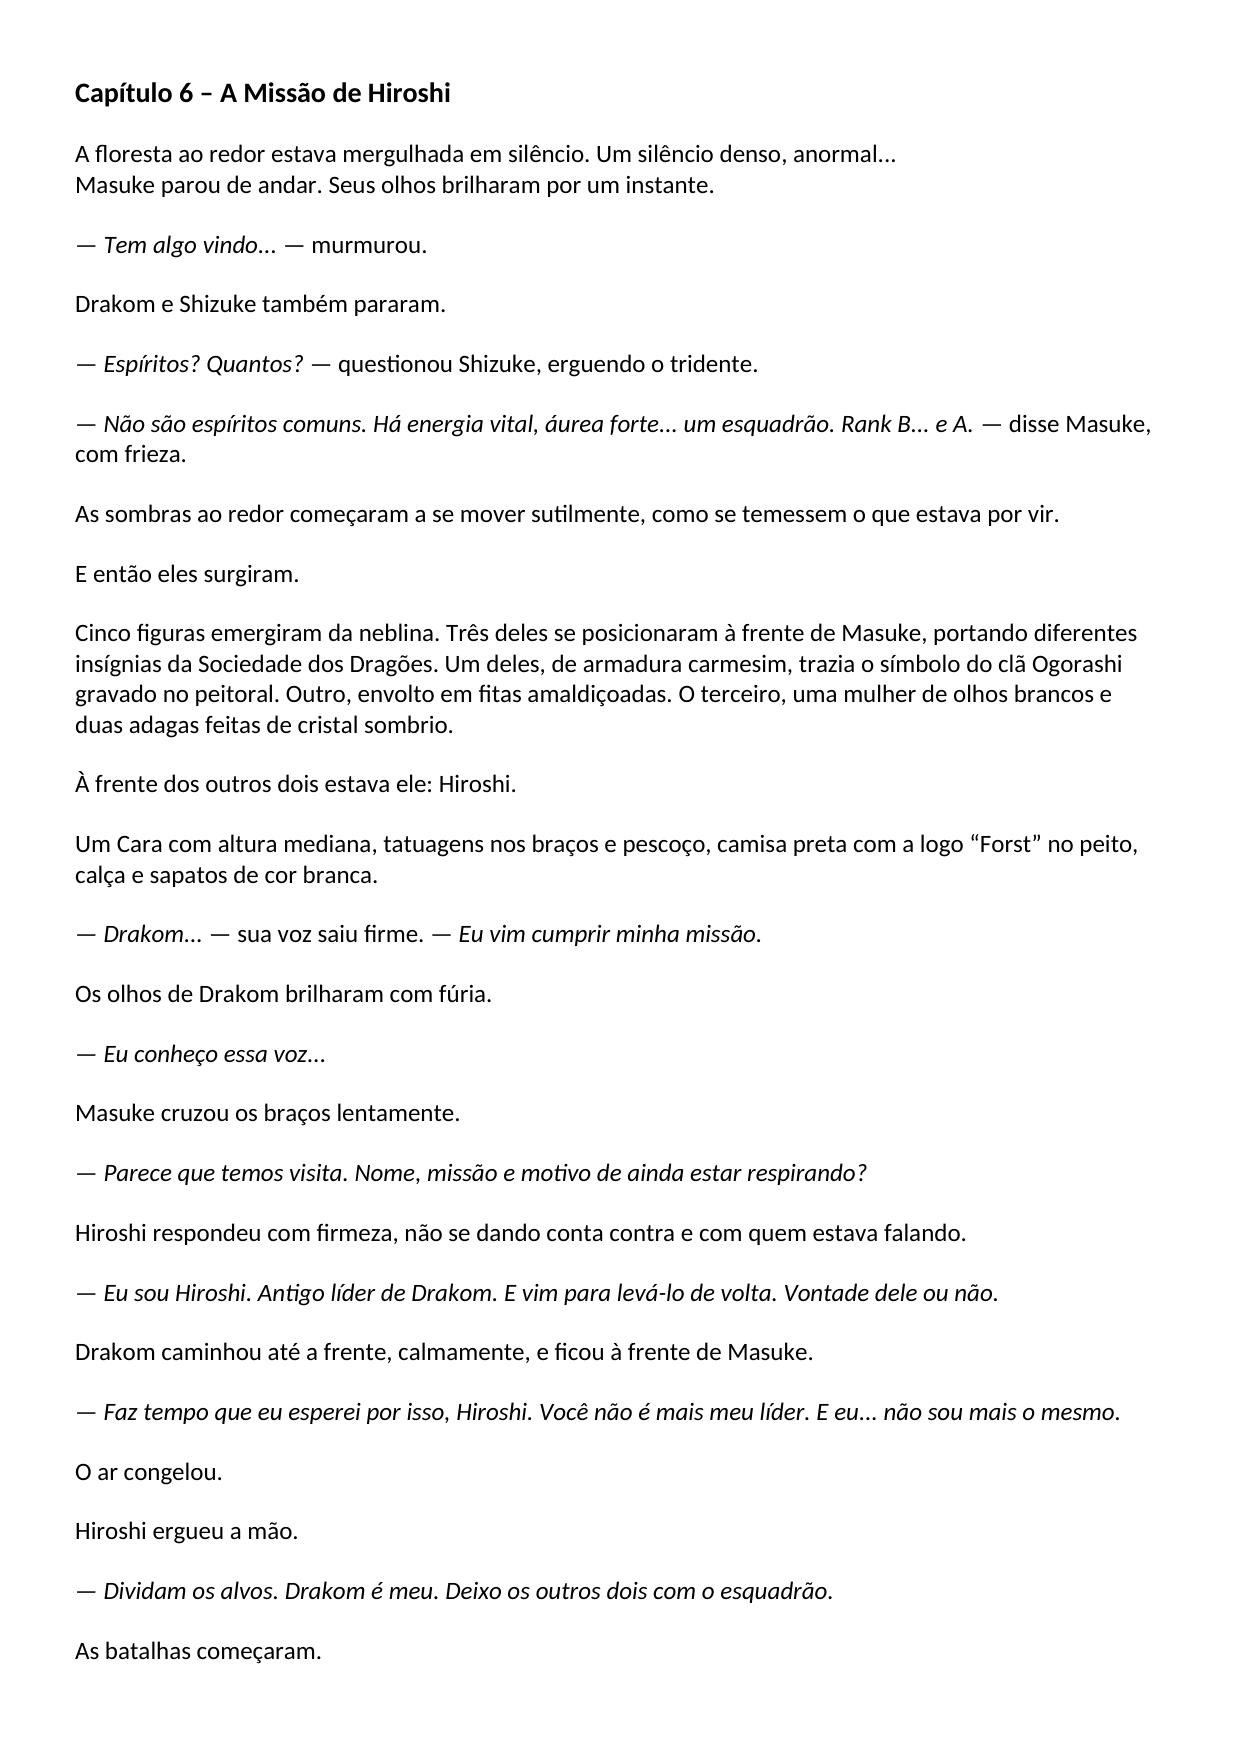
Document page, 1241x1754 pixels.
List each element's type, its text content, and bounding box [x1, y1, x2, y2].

text Capítulo 6 – A Missão de Hiroshi [75, 75, 1165, 109]
text Drakom e Shizuke também pararam. [75, 288, 1165, 319]
text — Não são espíritos comuns. Há energia vital, áurea forte... um esquadrão. Rank B... e A. — disse Masuke, com frieza. [75, 408, 1165, 469]
text O ar congelou. [75, 1456, 1165, 1486]
text As sombras ao redor começaram a se mover sutilmente, como se temessem o que estava por vir. [75, 498, 1165, 528]
text Os olhos de Drakom brilharam com fúria. [75, 978, 1165, 1009]
text Hiroshi respondeu com firmeza, não se dando conta contra e com quem estava falando. [75, 1217, 1165, 1247]
text Hiroshi ergueu a mão. [75, 1515, 1165, 1546]
text À frente dos outros dois estava ele: Hiroshi. [75, 769, 1165, 799]
text A floresta ao redor estava mergulhada em silêncio. Um silêncio denso, anormal... Masuke parou de andar. Seus olhos brilharam por um instante. [75, 138, 1165, 199]
text As batalhas começaram. [75, 1635, 1165, 1665]
text E então eles surgiram. [75, 558, 1165, 588]
text — Drakom... — sua voz saiu firme. — Eu vim cumprir minha missão. [75, 918, 1165, 949]
text — Eu conheço essa voz... [75, 1038, 1165, 1068]
text Cinco figuras emergiram da neblina. Três deles se posicionaram à frente de Masuke, portando diferentes insígnias da Sociedade dos Dragões. Um deles, de armadura carmesim, trazia o símbolo do clã Ogorashi gravado no peitoral. Outro, envolto em fitas amaldiçoadas. O terceiro, uma mulher de olhos brancos e duas adagas feitas de cristal sombrio. [75, 617, 1165, 739]
text Masuke cruzou os braços lentamente. [75, 1098, 1165, 1128]
text Um Cara com altura mediana, tatuagens nos braços e pescoço, camisa preta com a logo “Forst” no peito, calça e sapatos de cor branca. [75, 828, 1165, 889]
text Drakom caminhou até a frente, calmamente, e ficou à frente de Masuke. [75, 1336, 1165, 1367]
text — Espíritos? Quantos? — questionou Shizuke, erguendo o tridente. [75, 348, 1165, 379]
text — Tem algo vindo... — murmurou. [75, 229, 1165, 259]
text — Faz tempo que eu esperei por isso, Hiroshi. Você não é mais meu líder. E eu... não sou mais o mesmo. [75, 1396, 1165, 1427]
text — Parece que temos visita. Nome, missão e motivo de ainda estar respirando? [75, 1157, 1165, 1188]
text — Dividam os alvos. Drakom é meu. Deixo os outros dois com o esquadrão. [75, 1575, 1165, 1606]
text — Eu sou Hiroshi. Antigo líder de Drakom. E vim para levá-lo de volta. Vontade dele ou não. [75, 1277, 1165, 1307]
